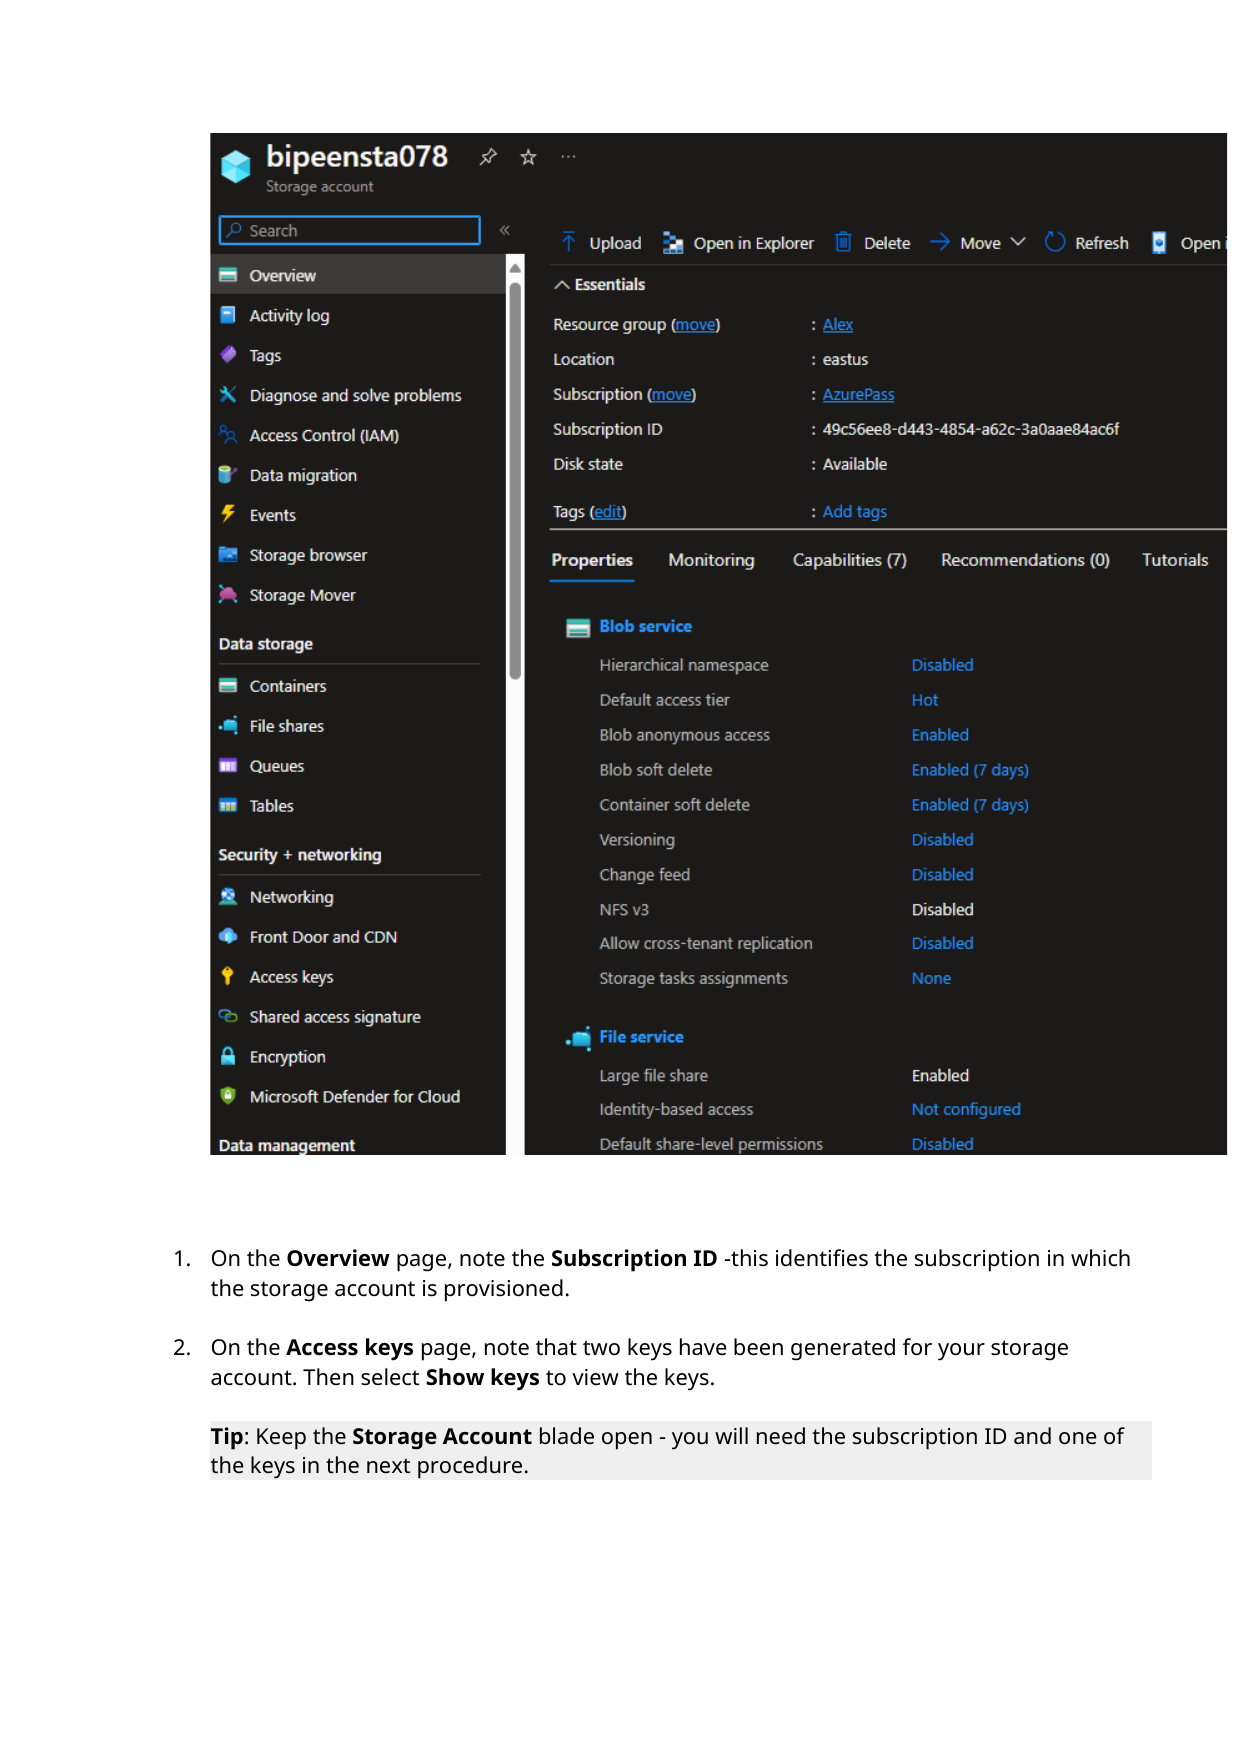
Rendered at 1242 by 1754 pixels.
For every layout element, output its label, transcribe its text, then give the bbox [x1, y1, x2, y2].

picture [210, 133, 1228, 1155]
list On the Overview page, note the Subscription ID -this identifies the subscription in which the storage account is provisioned. [173, 1243, 1152, 1303]
list On the Access keys page, note that two keys have been generated for your storage account. Then select Show keys to view the keys. [173, 1332, 1152, 1391]
text Tip: Keep the Storage Account blade open - you will need the subscription ID and one of the keys in the next procedure. [210, 1421, 1152, 1480]
